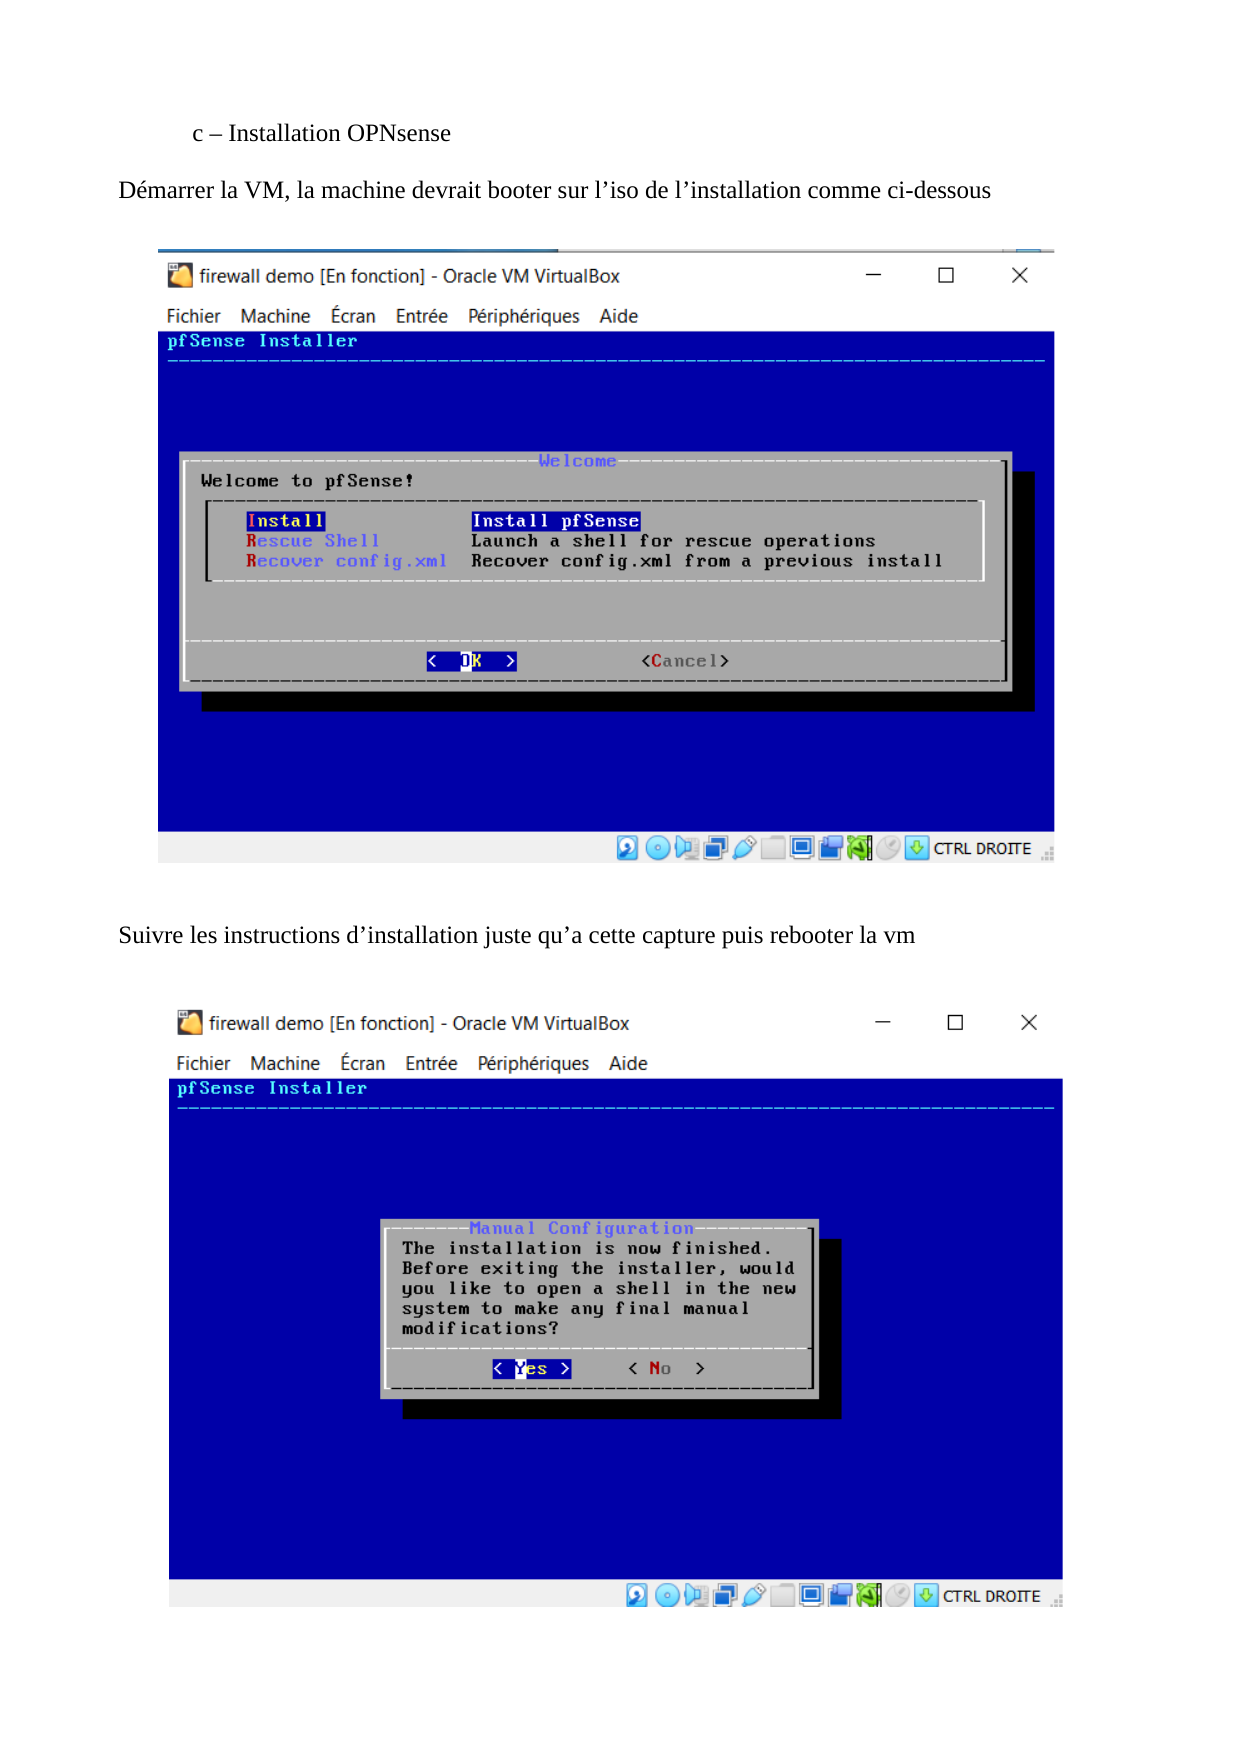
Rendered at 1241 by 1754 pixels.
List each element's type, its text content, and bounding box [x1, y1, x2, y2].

text Suivre les instructions d’installation juste qu’a cette capture puis rebooter la vm [118, 921, 1122, 949]
text c – Installation OPNsense [118, 118, 1122, 147]
picture [158, 249, 1055, 863]
text Démarrer la VM, la machine devrait booter sur l’iso de l’installation comme ci-dessous [118, 176, 1122, 204]
picture [169, 1000, 1063, 1607]
